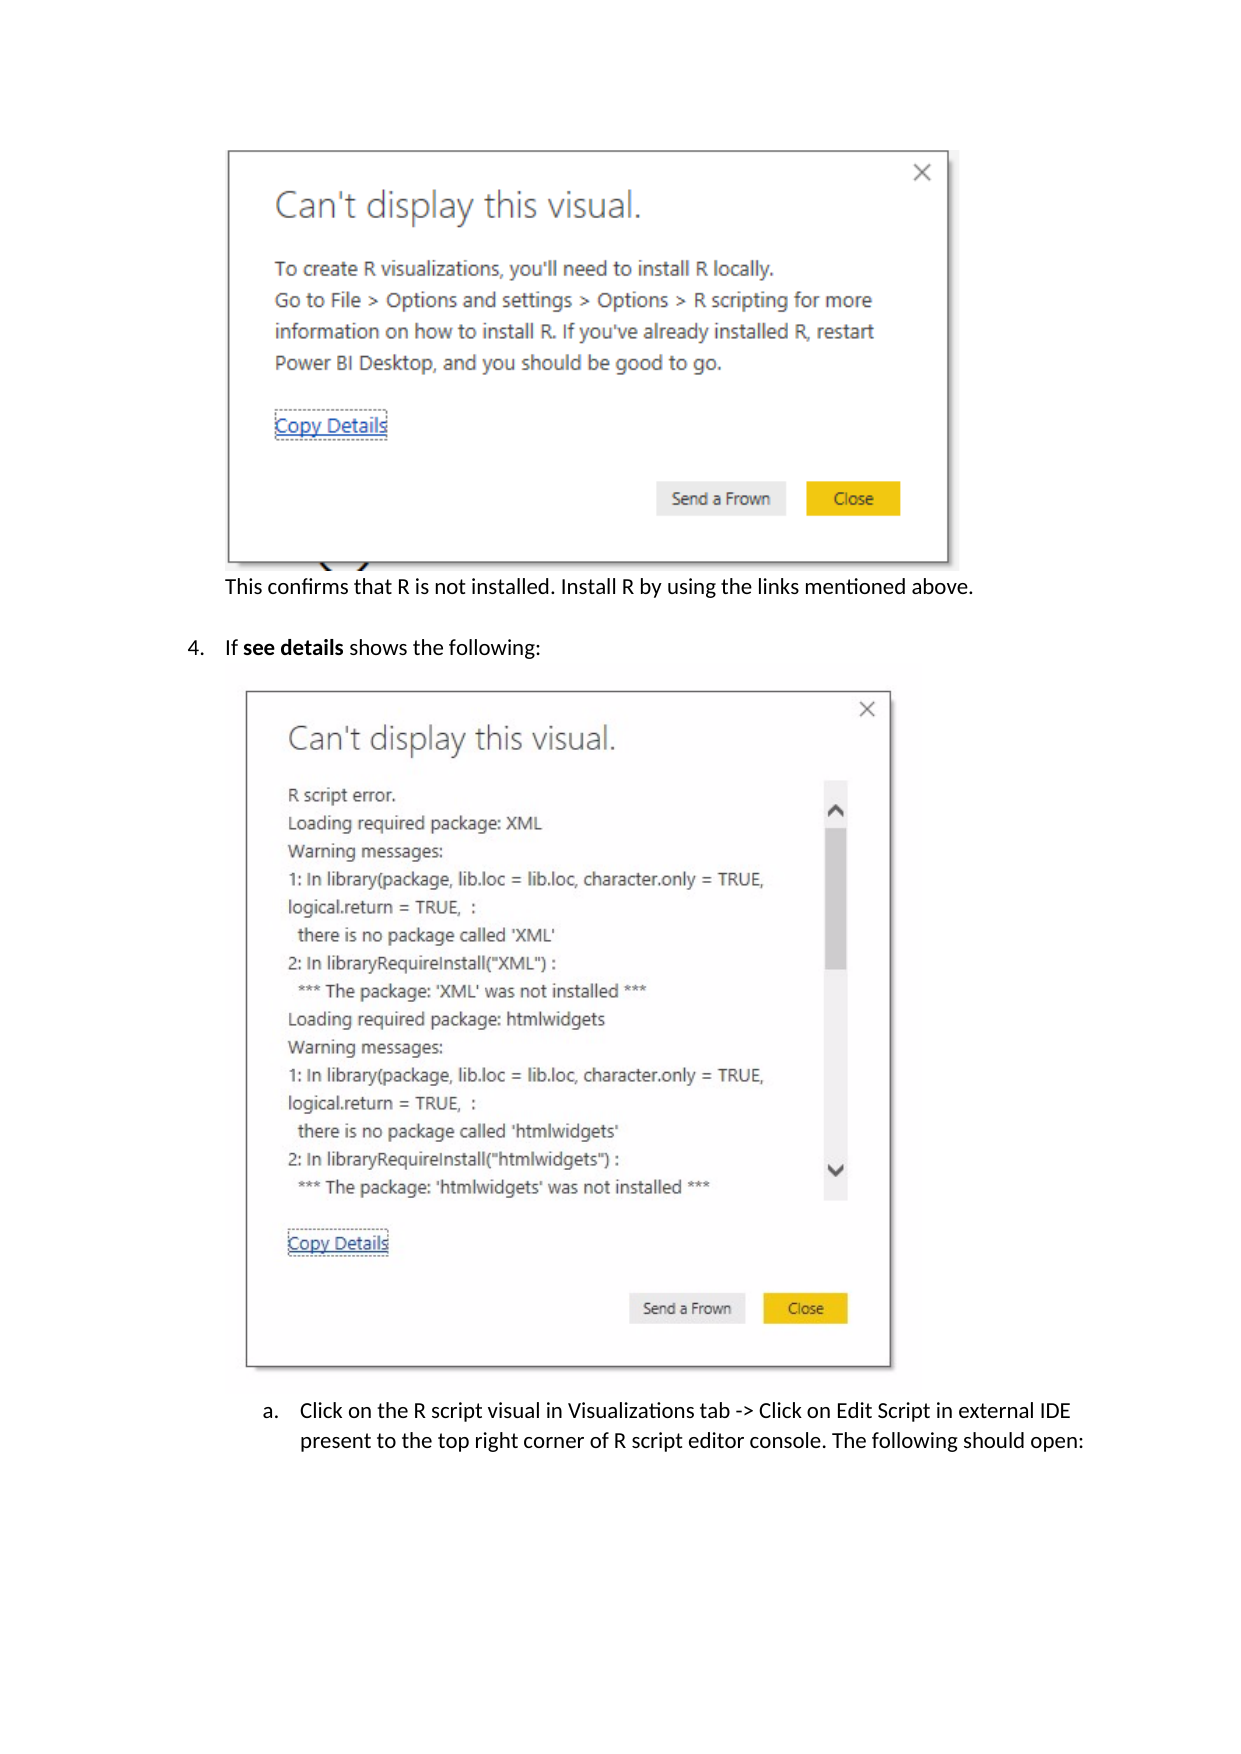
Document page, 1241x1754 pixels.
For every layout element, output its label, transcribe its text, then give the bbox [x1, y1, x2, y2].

picture [225, 150, 960, 571]
picture [225, 663, 922, 1394]
list Click on the R script visual in Visualizations tab -> Click on Edit Script in external IDE present to the top right corner of R script editor console. The following should open: [262, 1396, 1090, 1454]
list If see details shows the following: [187, 633, 1090, 661]
list This confirms that R is not installed. Install R by using the links mentioned above. [225, 572, 1090, 601]
